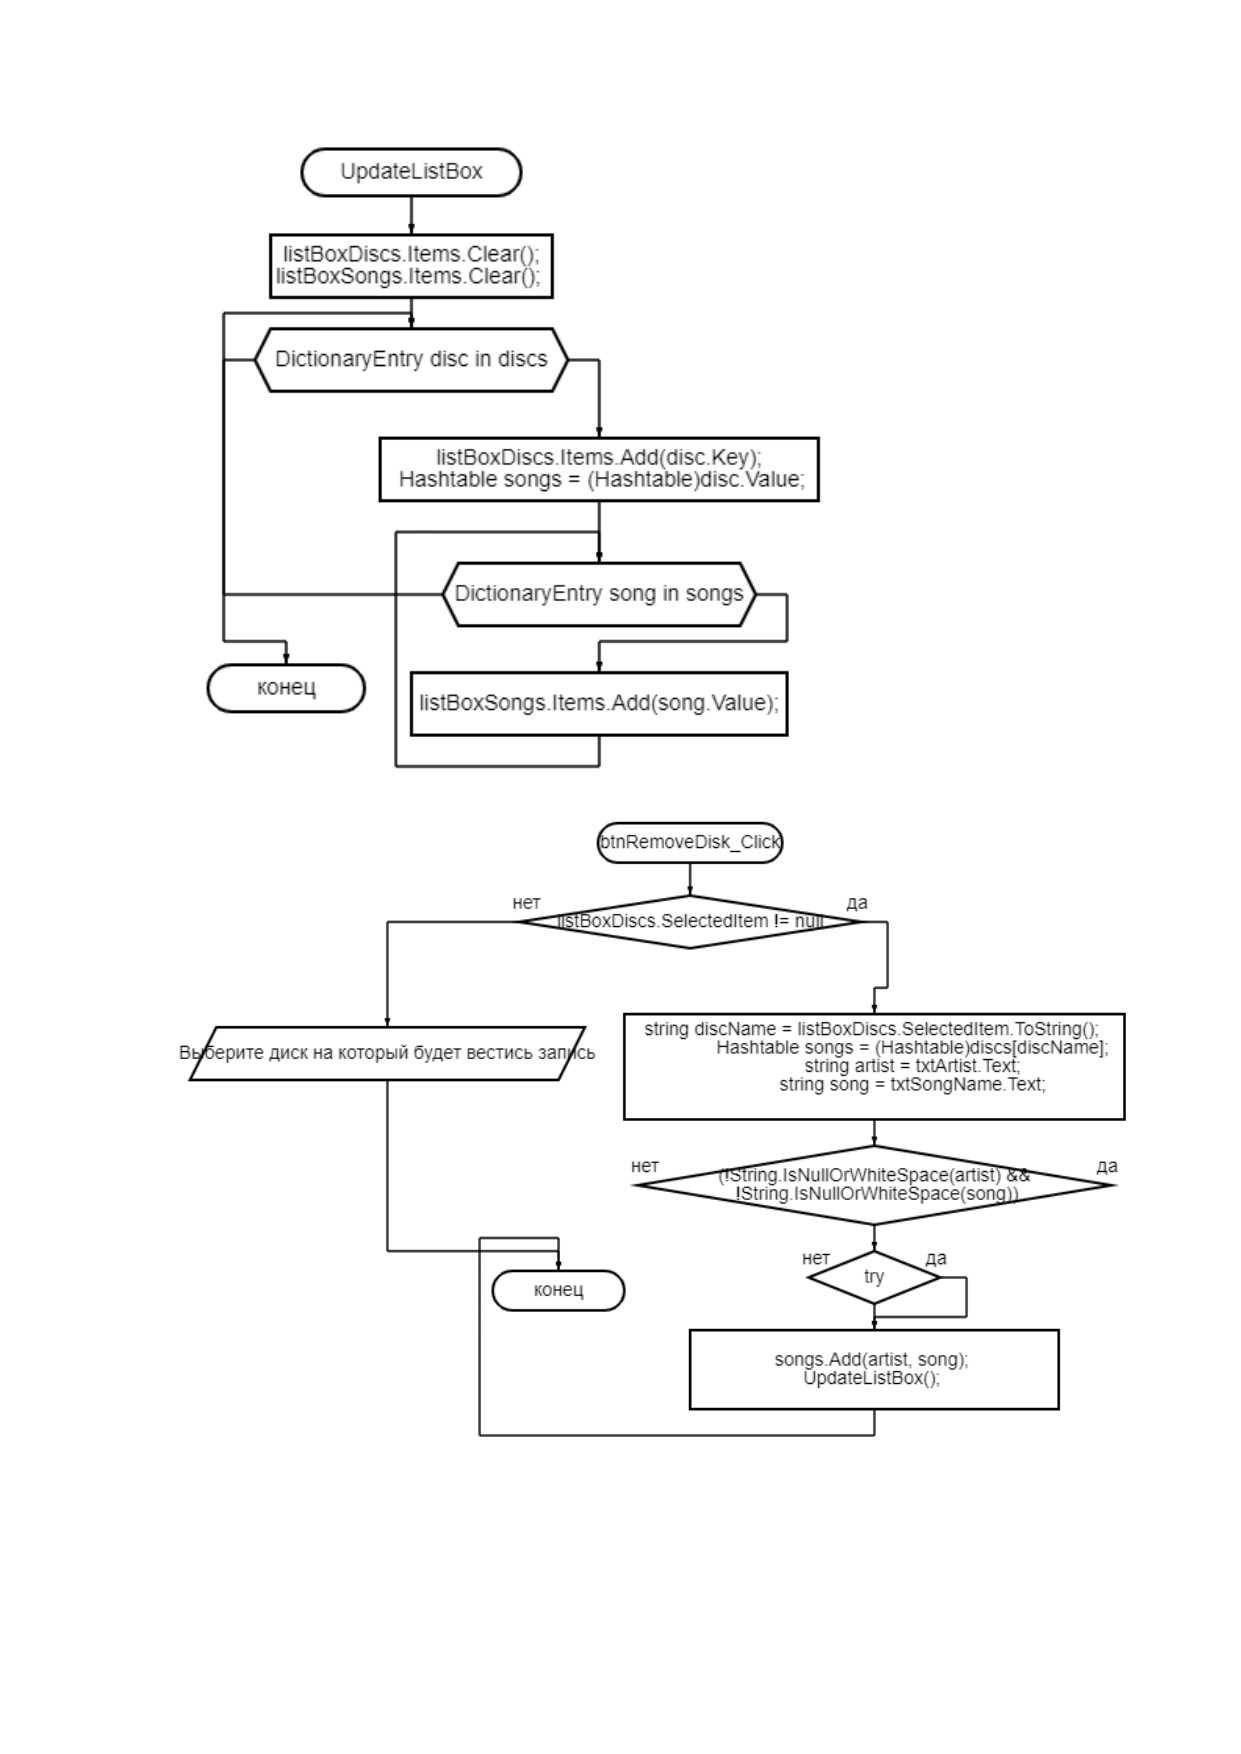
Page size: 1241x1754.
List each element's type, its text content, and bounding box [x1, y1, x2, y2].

text private void _Click(object sender, EventArgs e) [849, 118, 1152, 1462]
picture [177, 118, 1151, 1462]
